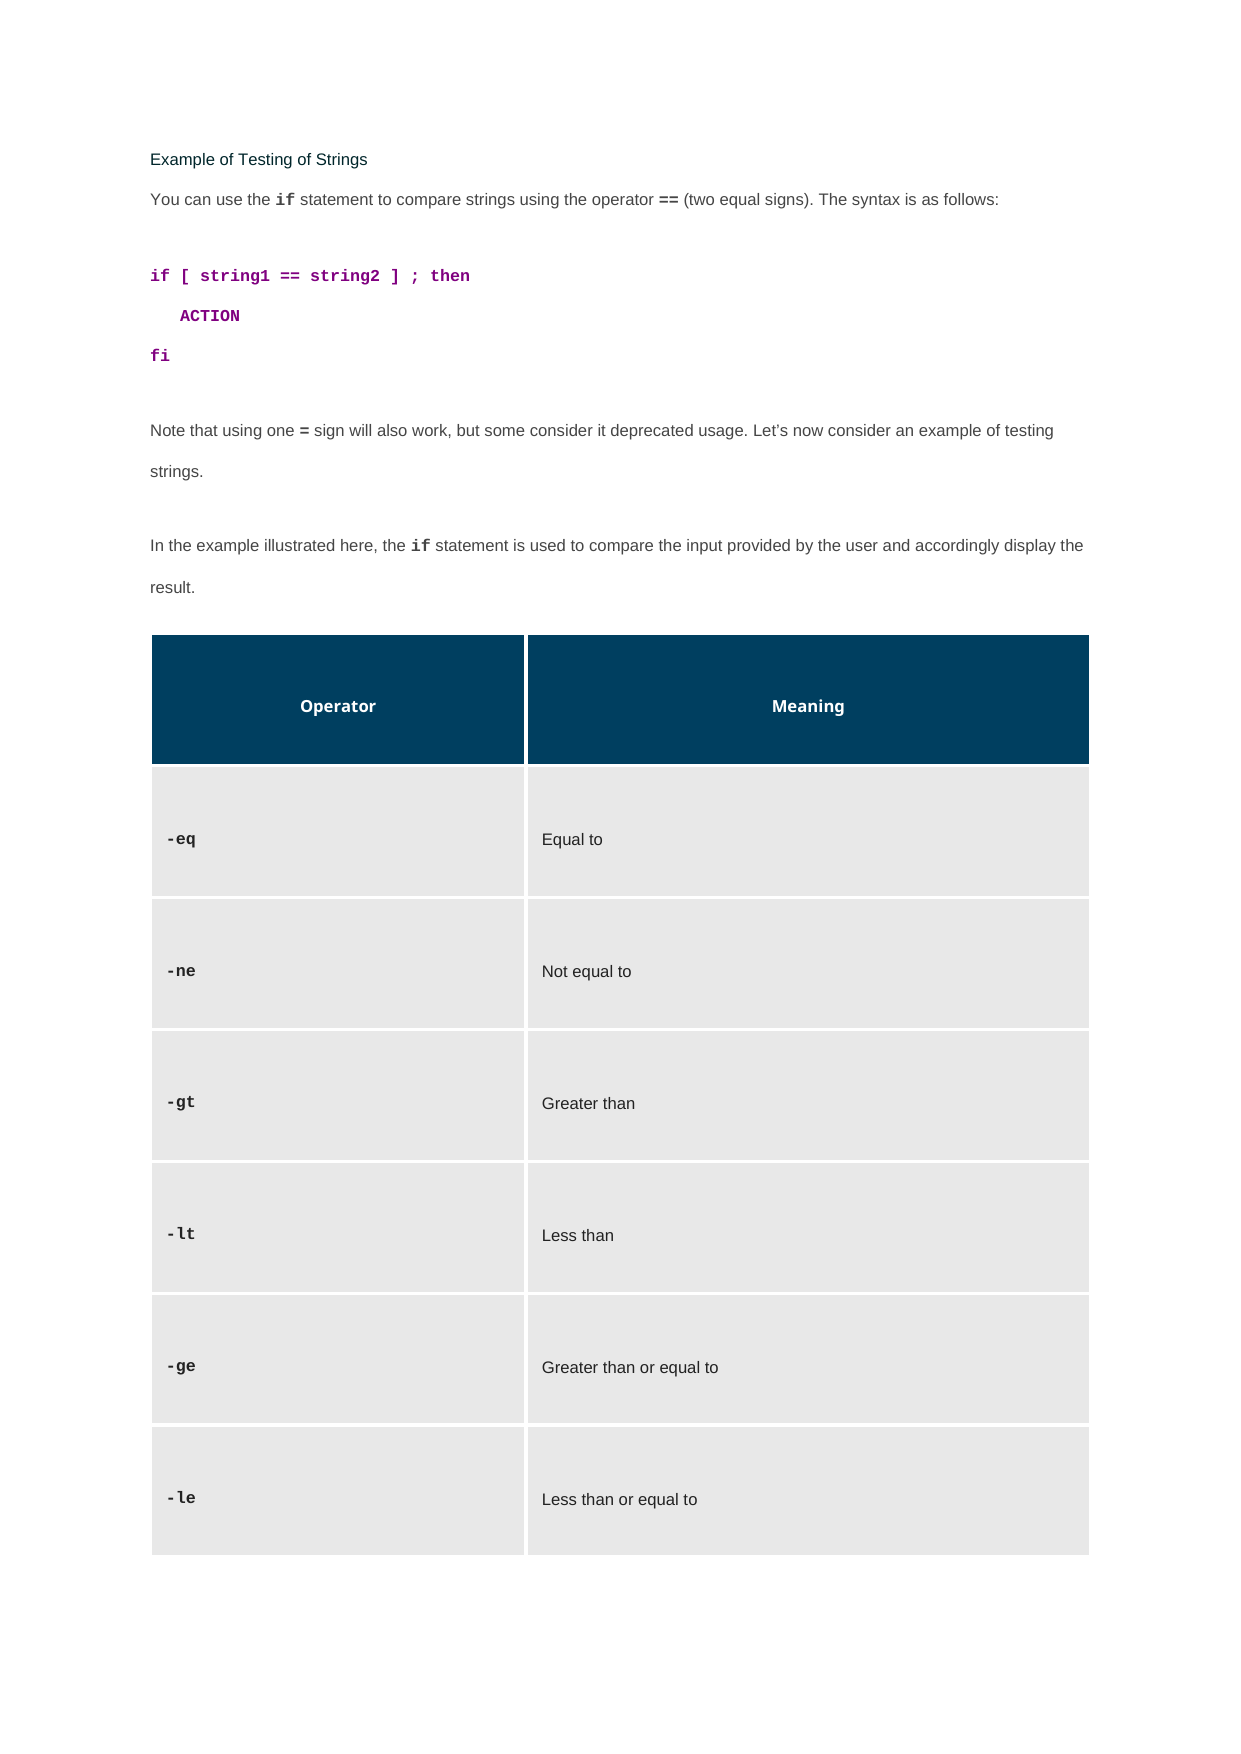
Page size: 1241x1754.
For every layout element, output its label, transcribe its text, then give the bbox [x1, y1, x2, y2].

table_cell Not equal to [528, 899, 1089, 1028]
text You can use the if statement to compare strings using the operator == (two equal signs). The syntax is as follows: [150, 171, 1090, 211]
table_cell -ge [152, 1295, 524, 1423]
table_header Operator [152, 635, 524, 764]
subtitle Example of Testing of Strings [150, 150, 1090, 169]
table_cell -gt [152, 1031, 524, 1160]
table_header Meaning [528, 635, 1089, 764]
table_cell Greater than [528, 1031, 1089, 1160]
text Note that using one = sign will also work, but some consider it deprecated usage. Let’s now consider an example of testing strings. [150, 401, 1090, 481]
table_cell Greater than or equal to [528, 1295, 1089, 1423]
table_cell -ne [152, 899, 524, 1028]
text In the example illustrated here, the if statement is used to compare the input provided by the user and accordingly display the result. [150, 517, 1090, 597]
table_cell -le [152, 1427, 524, 1555]
table_cell Equal to [528, 767, 1089, 896]
text if [ string1 == string2 ] ; then ACTION fi [150, 246, 1090, 366]
table_cell Less than or equal to [528, 1427, 1089, 1555]
table_cell Less than [528, 1163, 1089, 1292]
table_cell -eq [152, 767, 524, 896]
table_cell -lt [152, 1163, 524, 1292]
